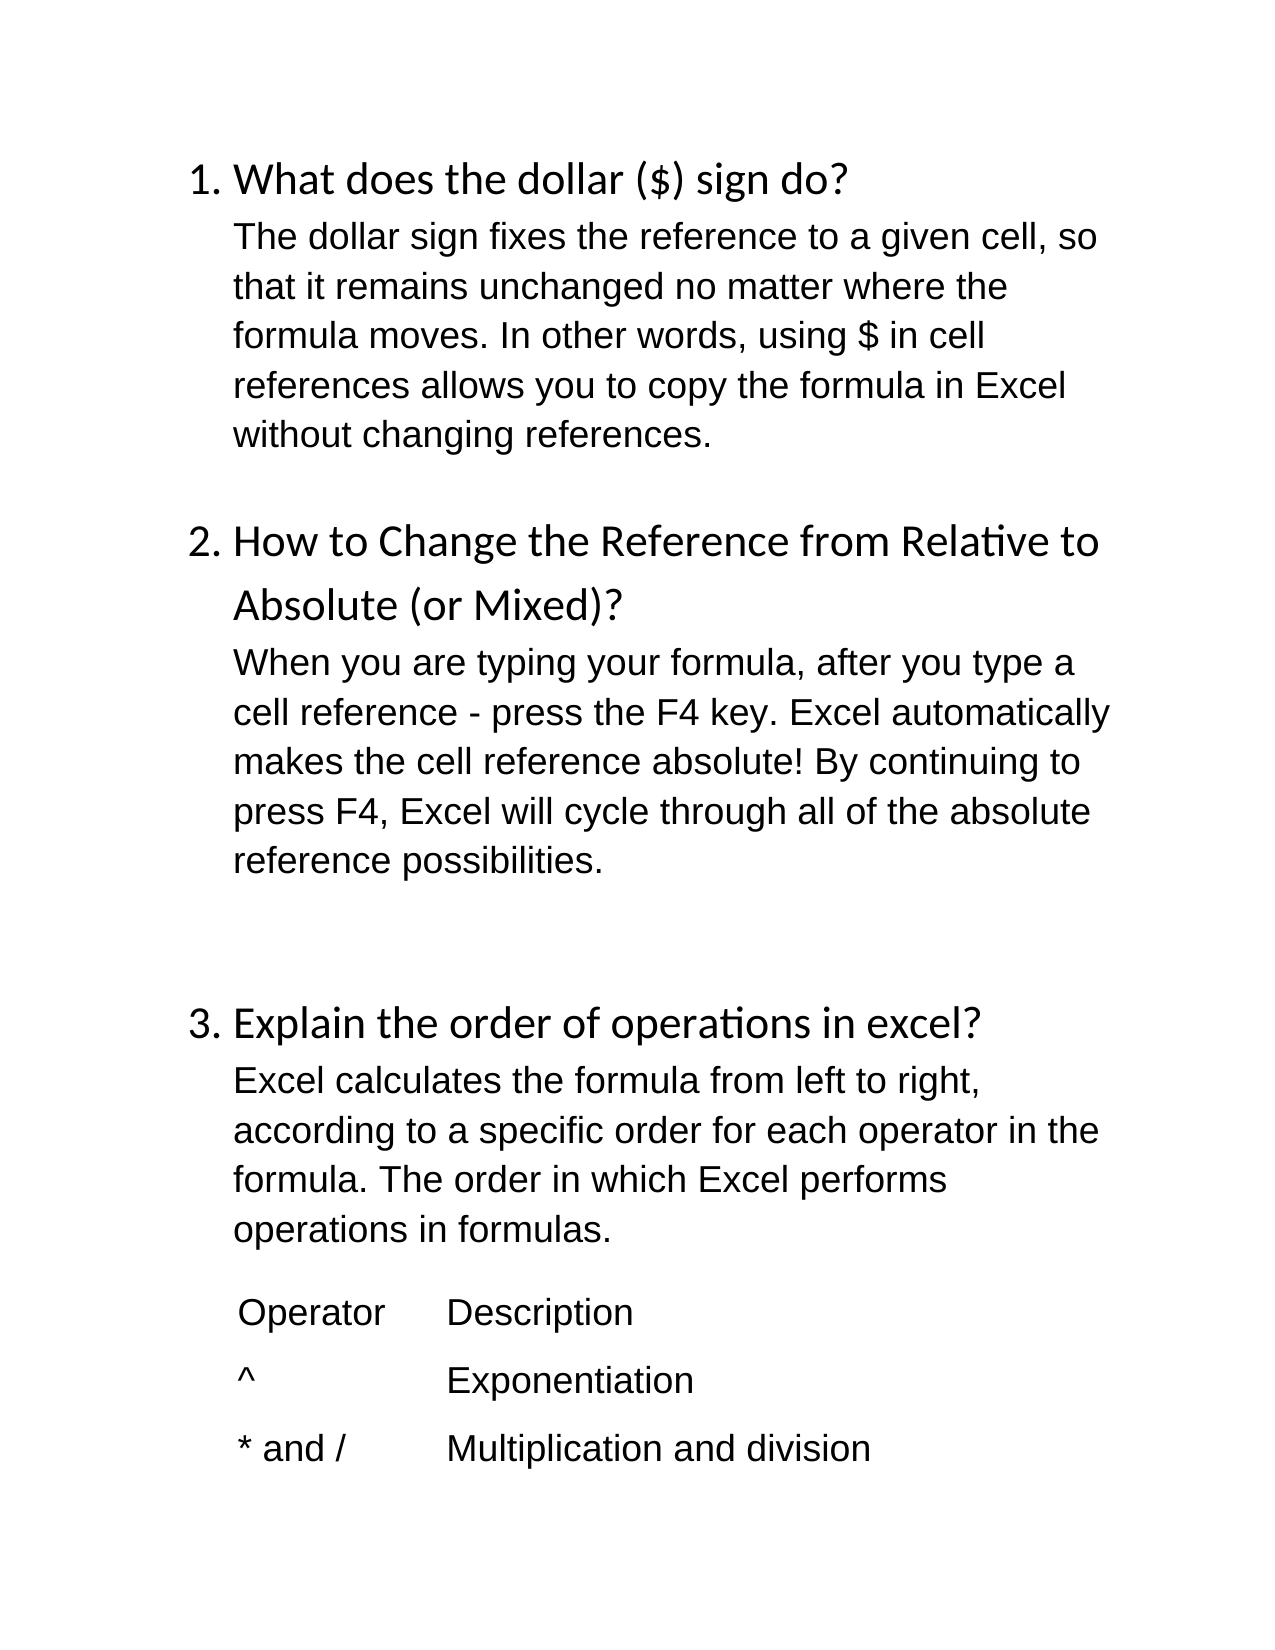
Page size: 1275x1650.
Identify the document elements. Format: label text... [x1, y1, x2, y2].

list How to Change the Reference from Relative to Absolute (or Mixed)? [187, 512, 1125, 632]
list Explain the order of operations in excel? [187, 994, 1125, 1050]
list When you are typing your formula, after you type a cell reference - press the F4 key. Excel automatically makes the cell reference absolute! By continuing to press F4, Excel will cycle through all of the absolute reference possibilities. [233, 640, 1125, 882]
table_cell * and / [238, 1414, 431, 1482]
list Excel calculates the formula from left to right, according to a specific order for each operator in the formula. The order in which Excel performs operations in formulas. [233, 1058, 1125, 1250]
table_cell Multiplication and division [431, 1414, 1256, 1482]
table_header Description [431, 1278, 1256, 1346]
table_cell Exponentiation [431, 1346, 1256, 1414]
list The dollar sign fixes the reference to a given cell, so that it remains unchanged no matter where the formula moves. In other words, using $ in cell references allows you to copy the formula in Excel without changing references. [233, 214, 1125, 456]
table_cell ^ [238, 1346, 431, 1414]
table_header Operator [238, 1278, 431, 1346]
list What does the dollar ($) sign do? [187, 150, 1125, 206]
